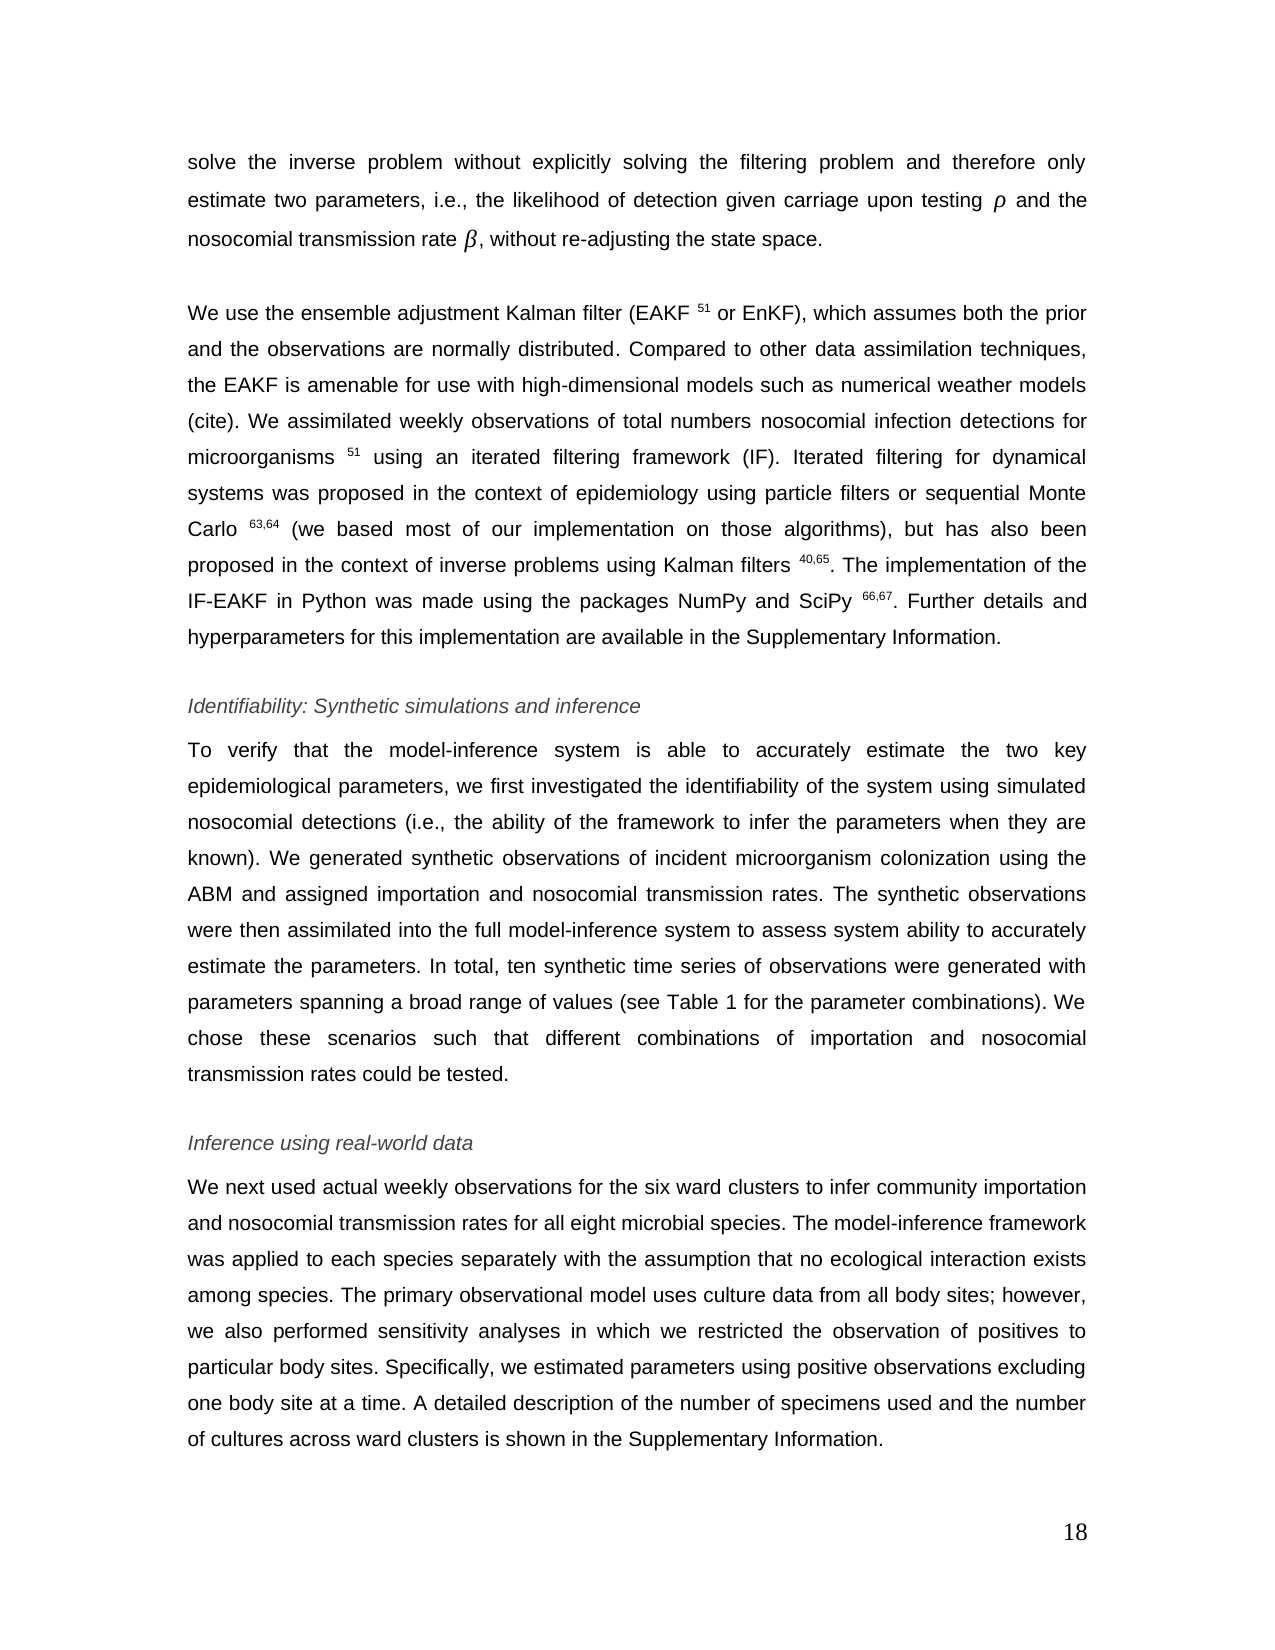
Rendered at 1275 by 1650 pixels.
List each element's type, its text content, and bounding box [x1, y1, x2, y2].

subtitle Identifiability: Synthetic simulations and inference [187, 694, 1087, 718]
text We use the ensemble adjustment Kalman filter (EAKF 51 or EnKF), which assumes both the prior and the observations are normally distributed. Compared to other data assimilation techniques, the EAKF is amenable for use with high-dimensional models such as numerical weather models (cite). We assimilated weekly observations of total numbers nosocomial infection detections for microorganisms 51 using an iterated filtering framework (IF). Iterated filtering for dynamical systems was proposed in the context of epidemiology using particle filters or sequential Monte Carlo 63,64 (we based most of our implementation on those algorithms), but has also been proposed in the context of inverse problems using Kalman filters 40,65. The implementation of the IF-EAKF in Python was made using the packages NumPy and SciPy 66,67. Further details and hyperparameters for this implementation are available in the Supplementary Information. [187, 301, 1087, 648]
text To verify that the model-inference system is able to accurately estimate the two key epidemiological parameters, we first investigated the identifiability of the system using simulated nosocomial detections (i.e., the ability of the framework to infer the parameters when they are known). We generated synthetic observations of incident microorganism colonization using the ABM and assigned importation and nosocomial transmission rates. The synthetic observations were then assimilated into the full model-inference system to assess system ability to accurately estimate the parameters. In total, ten synthetic time series of observations were generated with parameters spanning a broad range of values (see Table 1 for the parameter combinations). We chose these scenarios such that different combinations of importation and nosocomial transmission rates could be tested. [187, 738, 1087, 1085]
text We next used actual weekly observations for the six ward clusters to infer community importation and nosocomial transmission rates for all eight microbial species. The model-inference framework was applied to each species separately with the assumption that no ecological interaction exists among species. The primary observational model uses culture data from all body sites; however, we also performed sensitivity analyses in which we restricted the observation of positives to particular body sites. Specifically, we estimated parameters using positive observations excluding one body site at a time. A detailed description of the number of specimens used and the number of cultures across ward clusters is shown in the Supplementary Information. [187, 1175, 1087, 1451]
subtitle Inference using real-world data [187, 1131, 1087, 1155]
